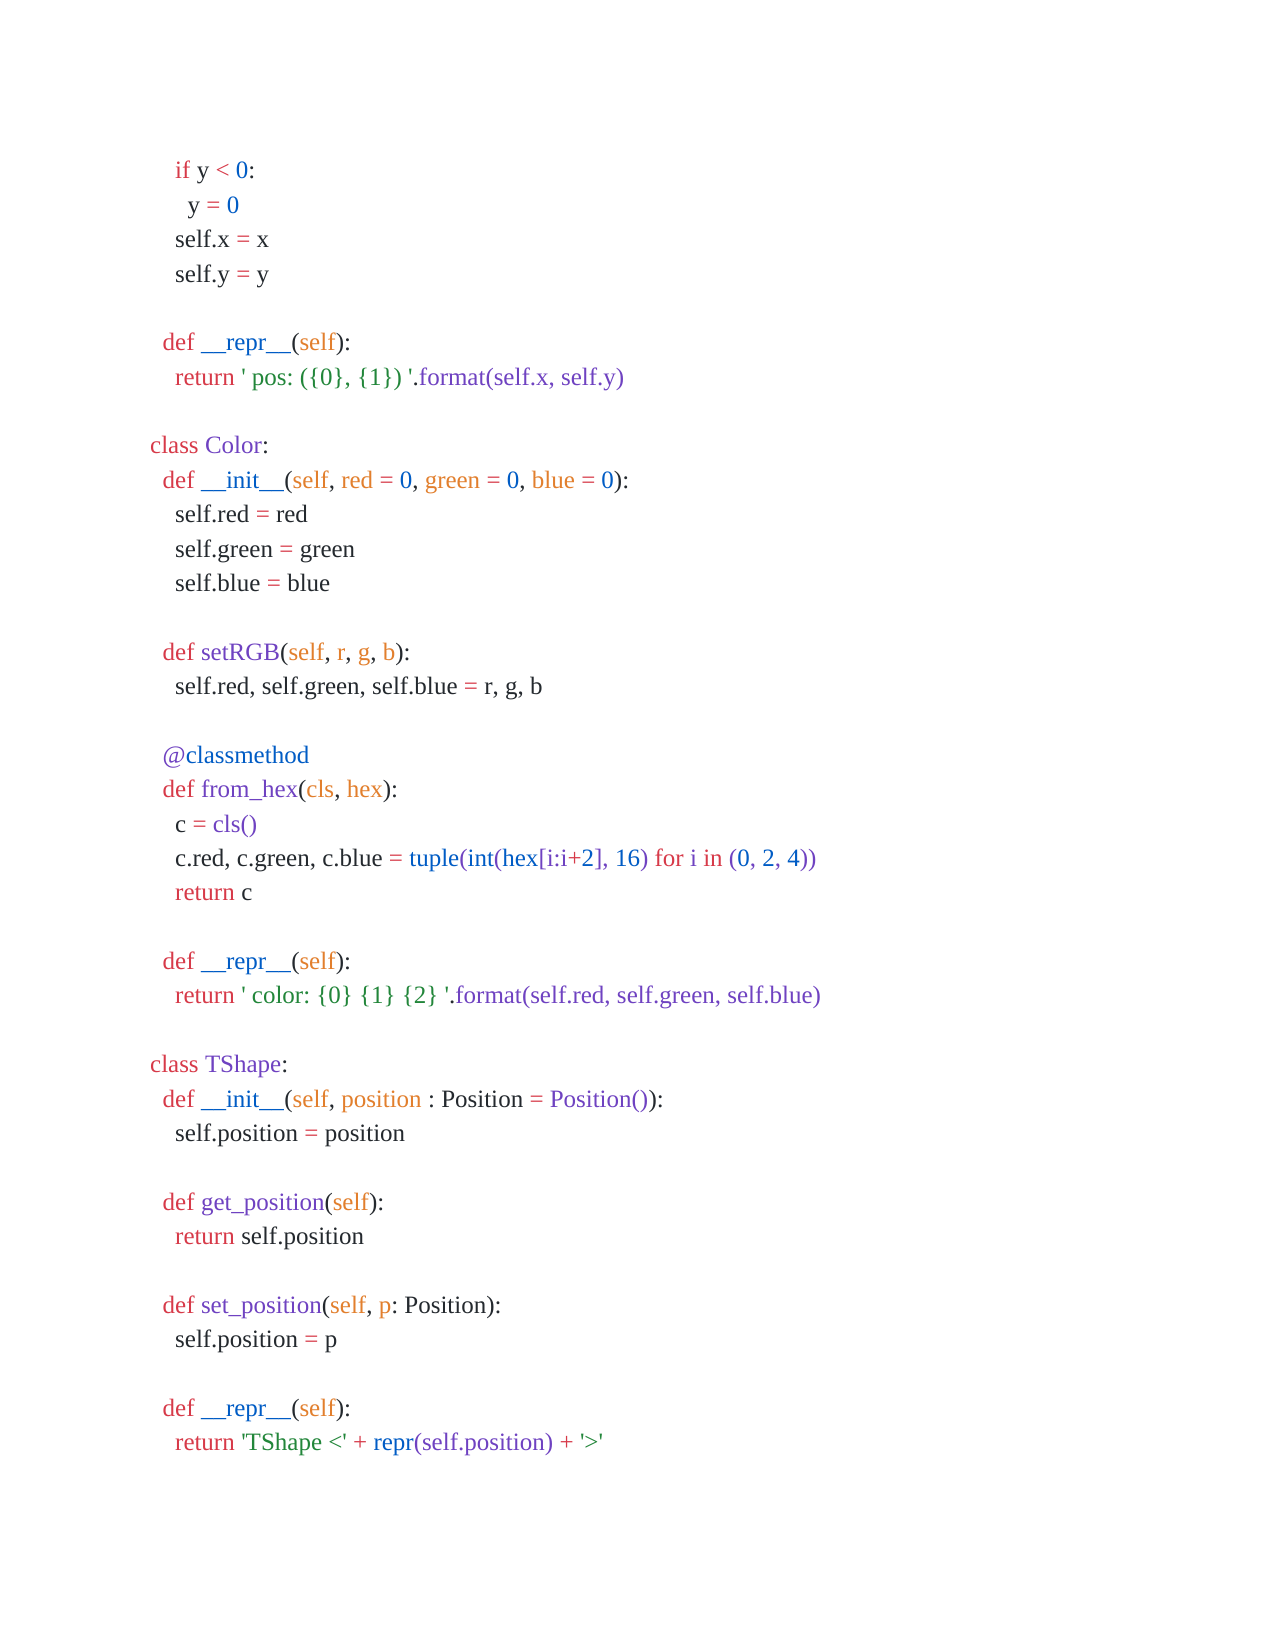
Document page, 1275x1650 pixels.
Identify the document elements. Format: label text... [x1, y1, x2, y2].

text @classmethod [150, 734, 1125, 769]
text def __repr__(self): [150, 322, 1125, 356]
text class Color: [150, 425, 1125, 459]
text self.position = position [150, 1112, 1125, 1147]
text def __repr__(self): [150, 941, 1125, 975]
text self.red, self.green, self.blue = r, g, b [150, 666, 1125, 700]
text def get_position(self): [150, 1181, 1125, 1216]
text y = 0 [150, 184, 1125, 219]
text return c [150, 872, 1125, 906]
text def __init__(self, red = 0, green = 0, blue = 0): [150, 459, 1125, 494]
text def setRGB(self, r, g, b): [150, 631, 1125, 666]
text class TShape: [150, 1044, 1125, 1078]
text c.red, c.green, c.blue = tuple(int(hex[i:i+2], 16) for i in (0, 2, 4)) [150, 837, 1125, 872]
text def from_hex(cls, hex): [150, 769, 1125, 803]
text def set_position(self, p: Position): [150, 1284, 1125, 1319]
text def __repr__(self): [150, 1387, 1125, 1422]
text if y < 0: [150, 150, 1125, 184]
text return 'TShape <' + repr(self.position) + '>' [150, 1422, 1125, 1456]
text self.blue = blue [150, 562, 1125, 597]
text self.green = green [150, 528, 1125, 562]
text self.red = red [150, 494, 1125, 528]
text return self.position [150, 1216, 1125, 1250]
text self.y = y [150, 253, 1125, 287]
text self.position = p [150, 1319, 1125, 1353]
text c = cls() [150, 803, 1125, 837]
text self.x = x [150, 219, 1125, 253]
text return ' pos: ({0}, {1}) '.format(self.x, self.y) [150, 356, 1125, 391]
text return ' color: {0} {1} {2} '.format(self.red, self.green, self.blue) [150, 975, 1125, 1009]
text def __init__(self, position : Position = Position()): [150, 1078, 1125, 1112]
